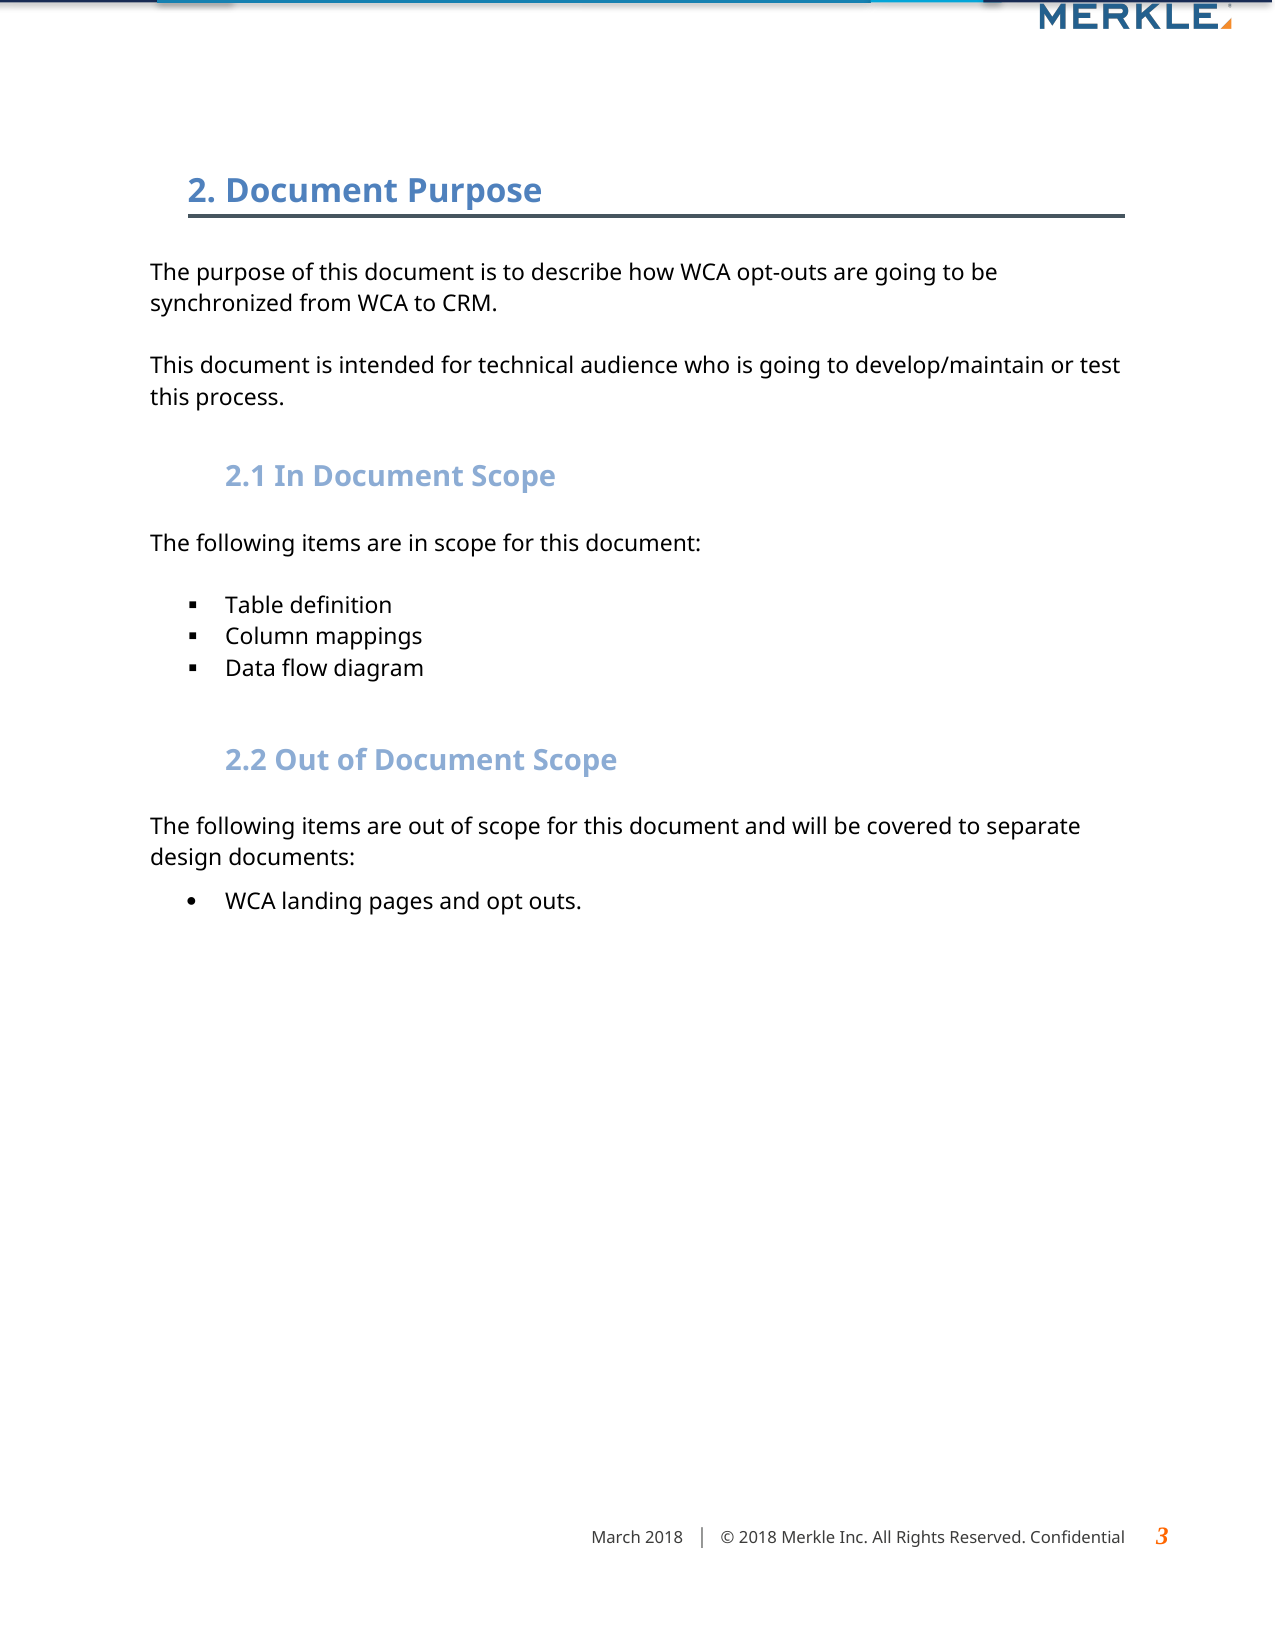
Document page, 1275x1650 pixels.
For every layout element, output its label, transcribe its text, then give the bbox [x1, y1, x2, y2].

subtitle Document Purpose [187, 167, 1125, 218]
text This document is intended for technical audience who is going to develop/maintain or test this process. [150, 349, 1125, 412]
subtitle 2.2 Out of Document Scope [225, 739, 1125, 779]
list Table definition [187, 589, 1125, 620]
list Column mappings [187, 620, 1125, 652]
list WCA landing pages and opt outs. [187, 885, 1125, 916]
text The following items are out of scope for this document and will be covered to separate design documents: [150, 810, 1125, 872]
list Data flow diagram [187, 652, 1125, 683]
text The following items are in scope for this document: [150, 527, 1125, 558]
subtitle 2.1 In Document Scope [225, 456, 1125, 495]
text The purpose of this document is to describe how WCA opt-outs are going to be synchronized from WCA to CRM. [150, 256, 1125, 318]
picture [1039, 0, 1232, 30]
